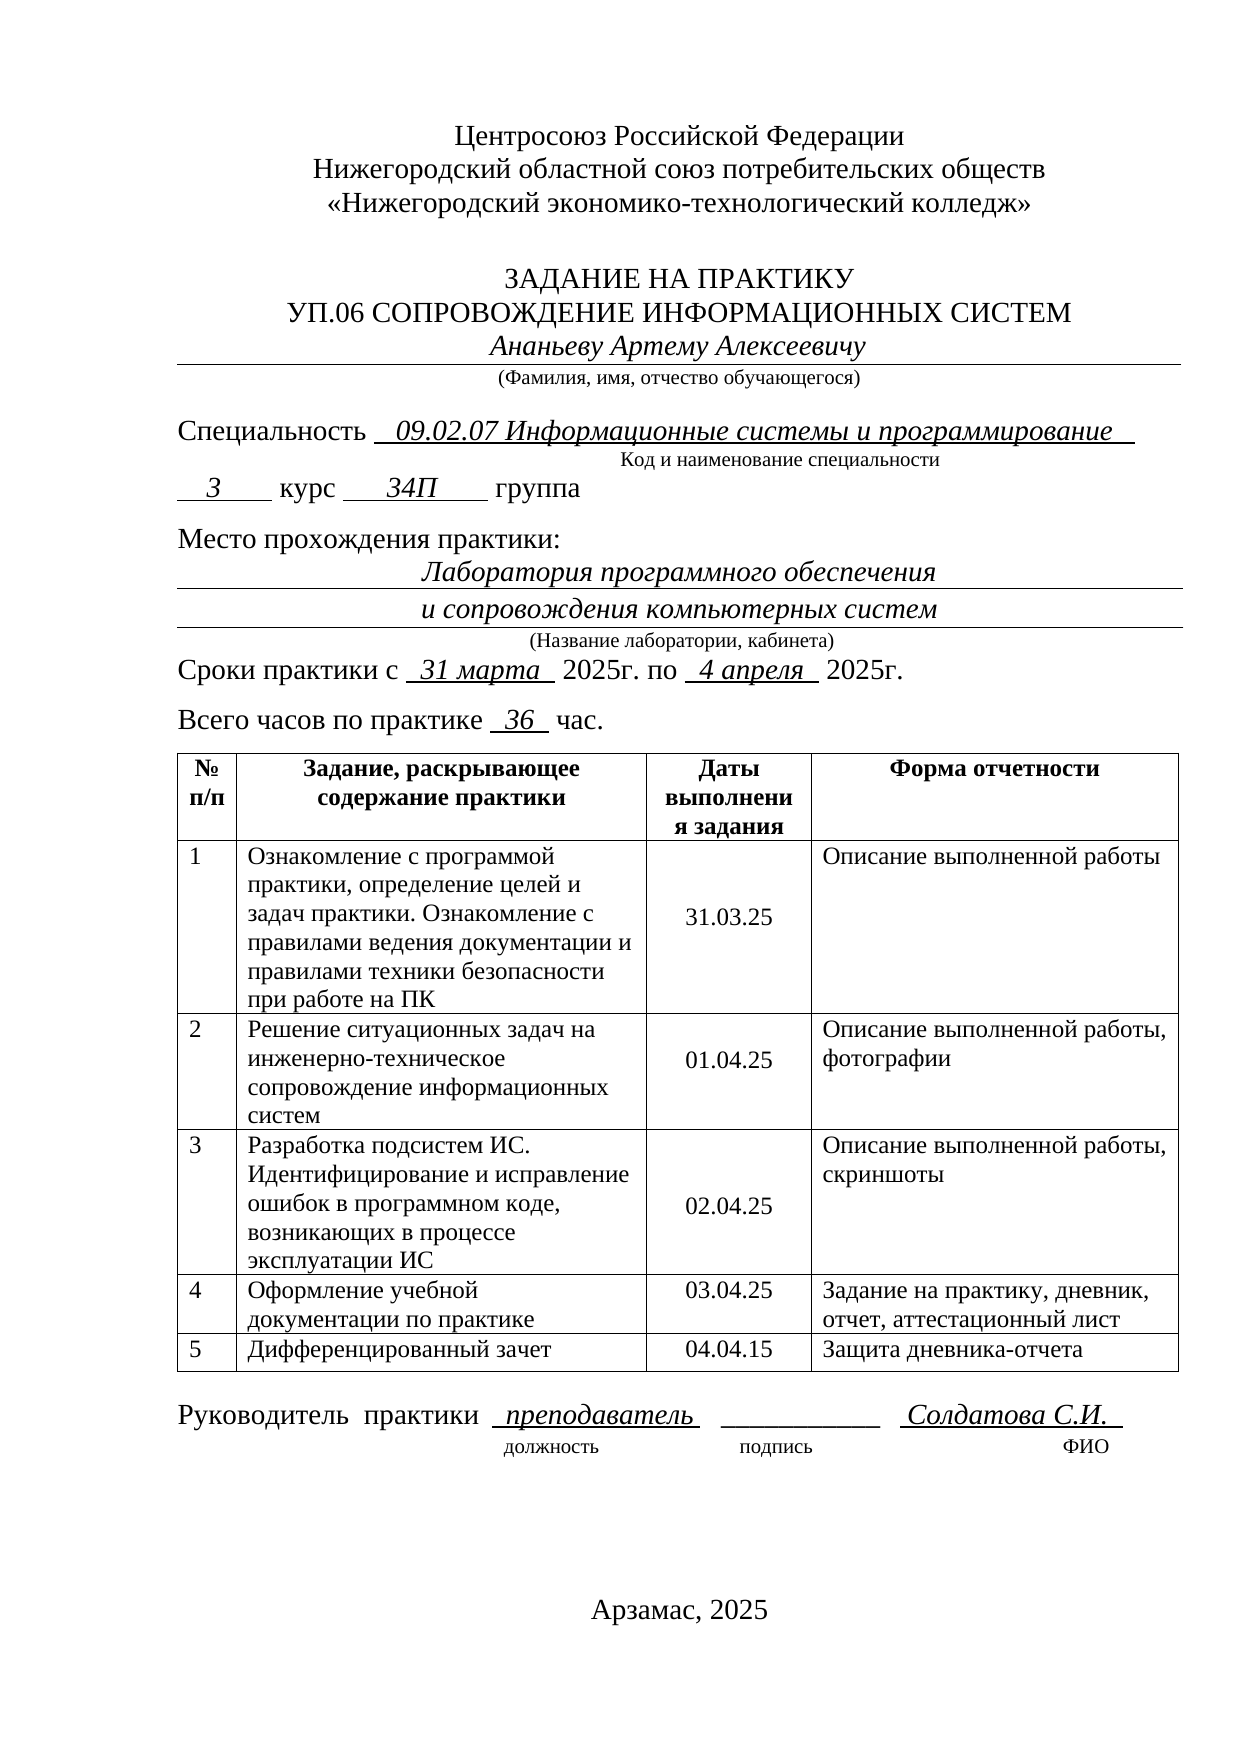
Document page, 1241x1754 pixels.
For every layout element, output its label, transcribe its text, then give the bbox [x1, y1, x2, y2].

table_cell Описание выполненной работы, скриншоты [812, 1130, 1178, 1274]
table_cell Защита дневника-отчета [812, 1334, 1178, 1371]
text Всего часов по практике 36 час. [177, 702, 1181, 736]
text УП.06 СОПРОВОЖДЕНИЕ ИНФОРМАЦИОННЫХ СИСТЕМ [177, 295, 1181, 328]
table_cell 04.04.15 [647, 1334, 811, 1371]
table_cell 03.04.25 [647, 1275, 811, 1333]
table_cell Разработка подсистем ИС. Идентифицирование и исправление ошибок в программном коде, возникающих в процессе эксплуатации ИС [237, 1130, 646, 1274]
table_header Форма отчетности [812, 754, 1178, 840]
table_cell 2 [178, 1014, 236, 1129]
table_cell Оформление учебной документации по практике [237, 1275, 646, 1333]
text Место прохождения практики: [177, 521, 1183, 554]
table_cell Описание выполненной работы, фотографии [812, 1014, 1178, 1129]
text (Фамилия, имя, отчество обучающегося) [177, 365, 1181, 389]
text Нижегородский областной союз потребительских обществ [177, 152, 1181, 185]
table_cell 31.03.25 [647, 841, 811, 1013]
table_cell Задание на практику, дневник, отчет, аттестационный лист [812, 1275, 1178, 1333]
table_header № п/п [178, 754, 236, 840]
table_cell 01.04.25 [647, 1014, 811, 1129]
text Арзамас, 2025 [177, 1592, 1181, 1626]
text .должность подпись ФИО [177, 1432, 1181, 1458]
table_cell Дифференцированный зачет [237, 1334, 646, 1371]
text Руководитель практики преподаватель . ___________ Солдатова С.И. [177, 1396, 1181, 1432]
text Ананьеву Артему Алексеевичу [177, 328, 1181, 364]
text Код и наименование специальности [620, 447, 1181, 471]
text (Название лаборатории, кабинета) [177, 628, 1181, 652]
text «Нижегородский экономико-технологический колледж» [177, 185, 1181, 219]
text Специальность 09.02.07 Информационные системы и программирование .. [177, 413, 1181, 447]
table_cell Решение ситуационных задач на инженерно-техническое сопровождение информационных систем [237, 1014, 646, 1129]
text и сопровождения компьютерных систем [177, 589, 1183, 627]
text ЗАДАНИЕ НА ПРАКТИКУ [177, 261, 1181, 295]
text Лаборатория программного обеспечения [177, 554, 1183, 588]
table_cell 02.04.25 [647, 1130, 811, 1274]
table_cell Ознакомление с программой практики, определение целей и задач практики. Ознакомление с правилами ведения документации и правилами техники безопасности при работе на ПК [237, 841, 646, 1013]
table_cell 3 [178, 1130, 236, 1274]
table_header Даты выполнения задания [647, 754, 811, 840]
table_cell 4 [178, 1275, 236, 1333]
text 3 курс 34П группа [177, 471, 1181, 504]
table_header Задание, раскрывающее содержание практики [237, 754, 646, 840]
table_cell Описание выполненной работы [812, 841, 1178, 1013]
text Сроки практики с 31 марта 2025г. по 4 апреля 2025г. [177, 652, 1181, 685]
text Центросоюз Российской Федерации [177, 118, 1181, 152]
table_cell 1 [178, 841, 236, 1013]
table_cell 5 [178, 1334, 236, 1371]
